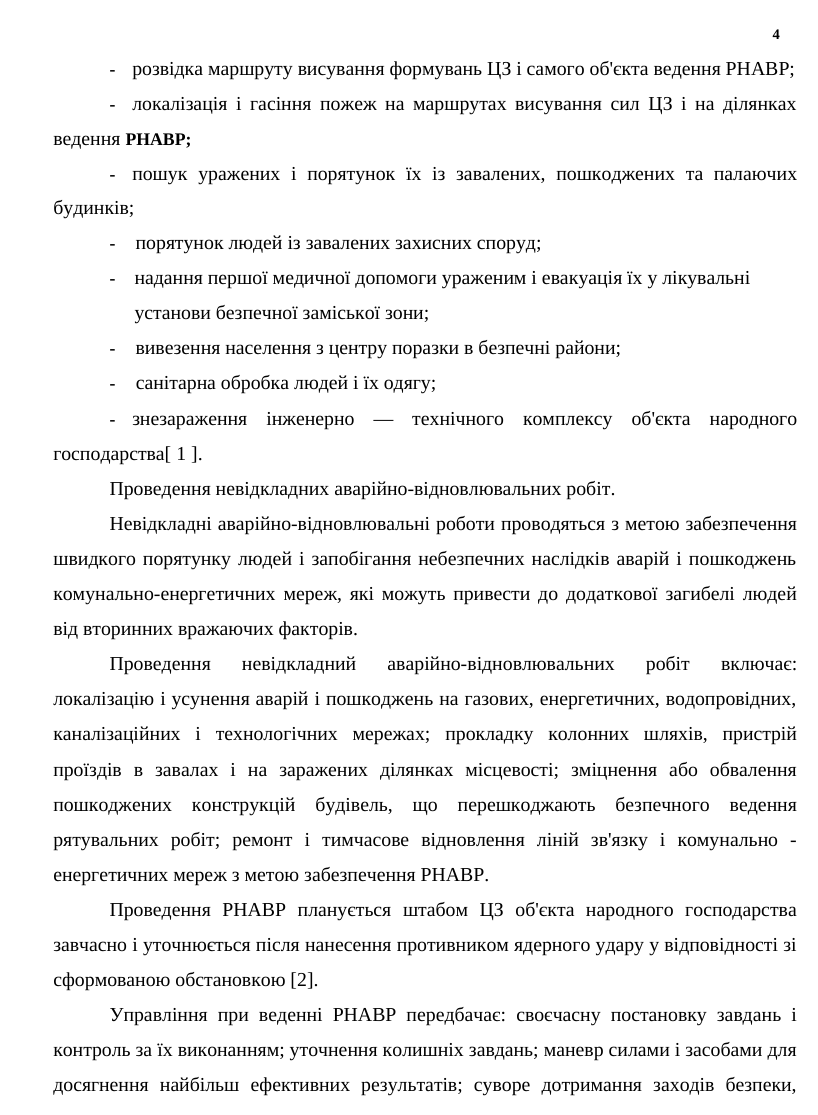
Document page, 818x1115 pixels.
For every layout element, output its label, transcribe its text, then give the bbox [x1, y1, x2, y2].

list санітарна обробка людей і їх одягу; [53, 362, 798, 397]
list порятунок людей із завалених захисних споруд; [53, 222, 798, 256]
text Проведення невідкладний аварійно-відновлювальних робіт включає: локалізацію і усунення аварій і пошкоджень на газових, енергетичних, водопровідних, каналізаційних і технологічних мережах; прокладку колонних шляхів, пристрій проїздів в завалах і на заражених ділянках місцевості; зміцнення або обвалення пошкоджених конструкцій будівель, що перешкоджають безпечного ведення рятувальних робіт; ремонт і тимчасове відновлення ліній зв'язку і комунально - енергетичних мереж з метою забезпечення РНАВР. [53, 643, 798, 888]
list розвідка маршруту висування формувань ЦЗ і самого об'єкта ведення РНАВР; [53, 46, 798, 82]
list локалізація і гасіння пожеж на маршрутах висування сил ЦЗ і на ділянках ведення РНАВР; [53, 82, 798, 152]
list пошук уражених і порятунок їх із завалених, пошкоджених та палаючих будинків; [53, 152, 798, 222]
list надання першої медичної допомоги ураженим і евакуація їх у лікувальні установи безпечної заміської зони; [109, 256, 798, 327]
text Невідкладні аварійно-відновлювальні роботи проводяться з метою забезпечення швидкого порятунку людей і запобігання небезпечних наслідків аварій і пошкоджень комунально-енергетичних мереж, які можуть привести до додаткової загибелі людей від вторинних вражаючих факторів. [53, 502, 798, 643]
list знезараження інженерно — технічного комплексу об'єкта народного господарства[ 1 ]. [53, 397, 798, 467]
text Проведення невідкладних аварійно-відновлювальних робіт. [53, 467, 798, 502]
text Проведення РНАВР планується штабом ЦЗ об'єкта народного господарства завчасно і уточнюється після нанесення противником ядерного удару у відповідності зі сформованою обстановкою [2]. [53, 888, 798, 994]
list вивезення населення з центру поразки в безпечні райони; [53, 327, 798, 362]
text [53, 994, 798, 1099]
